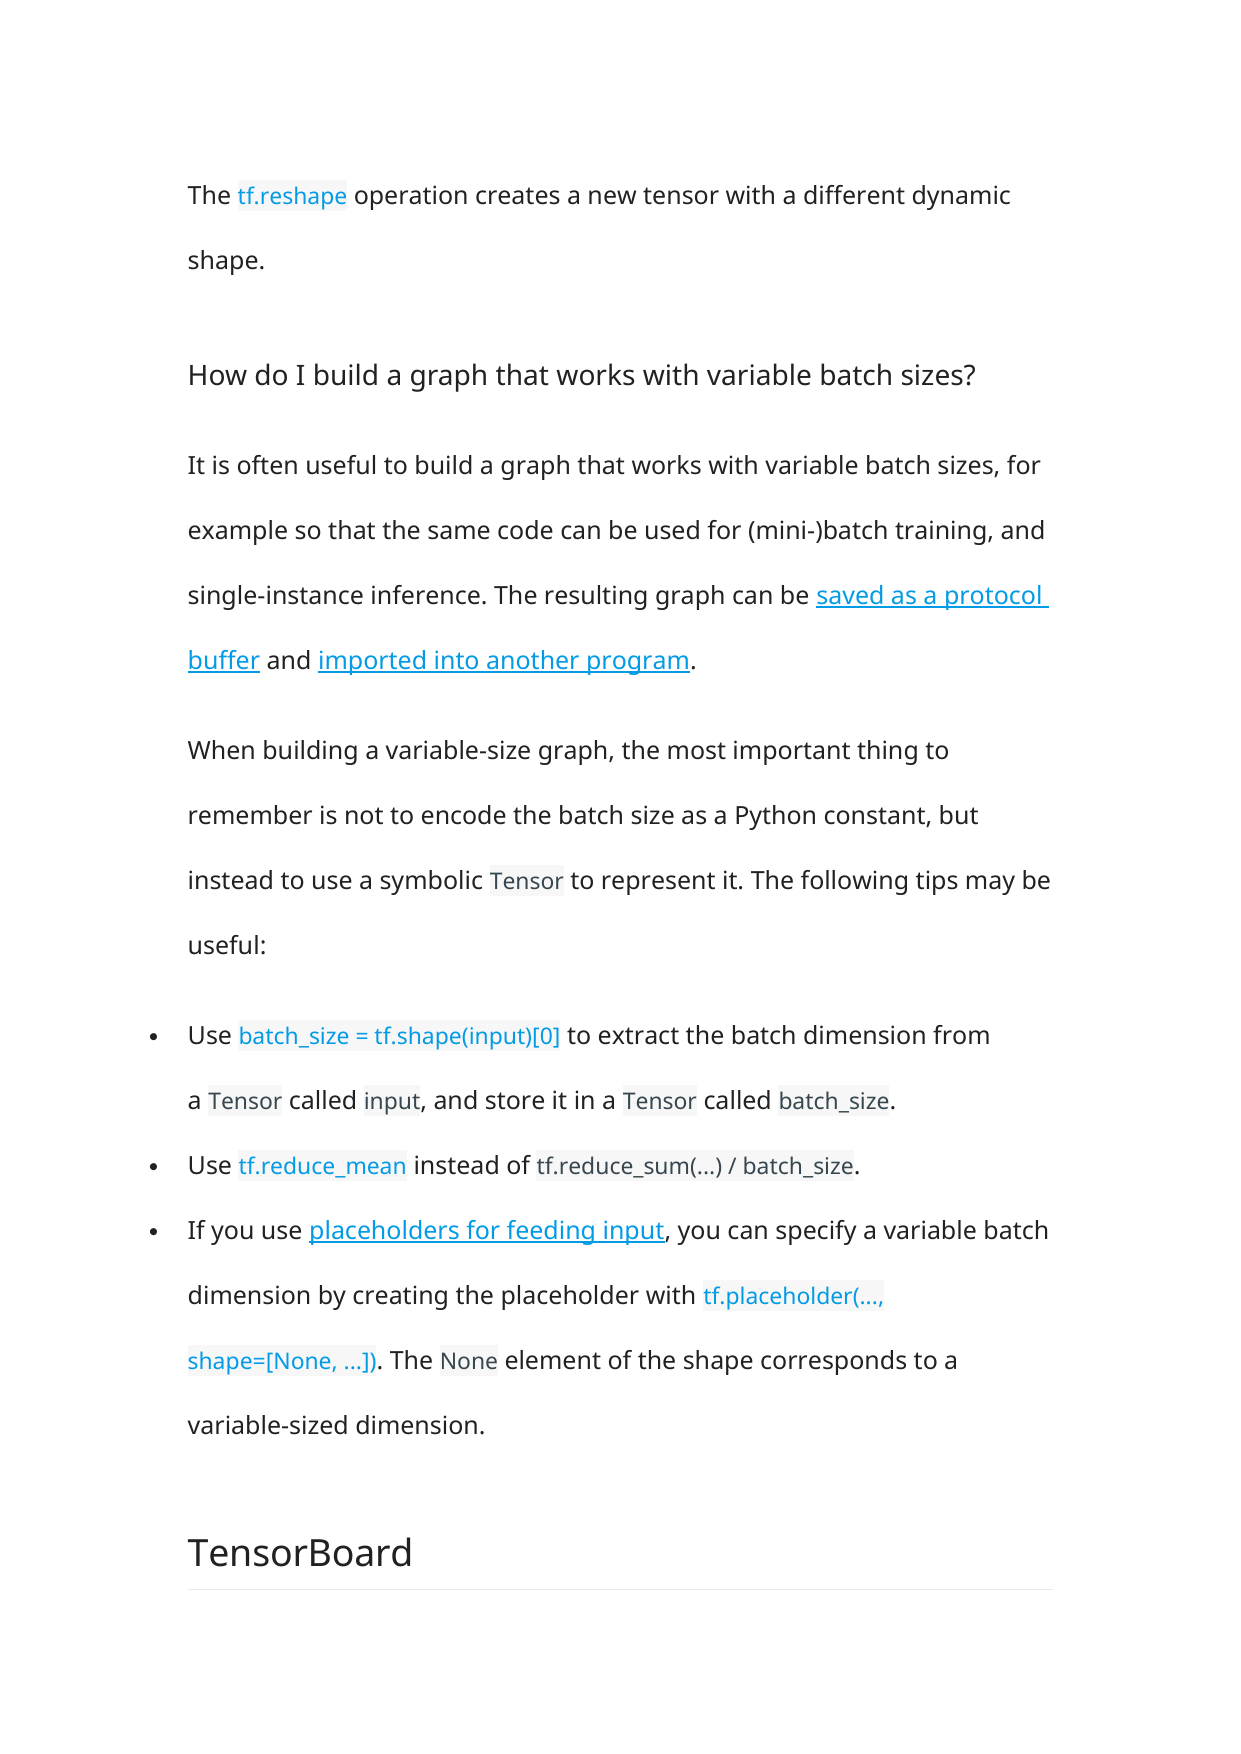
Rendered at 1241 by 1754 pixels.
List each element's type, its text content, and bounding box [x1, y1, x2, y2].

list Use batch_size = tf.shape(input)[0] to extract the batch dimension from a Tensor called input, and store it in a Tensor called batch_size. [150, 1002, 1053, 1132]
subtitle TensorBoard [187, 1519, 1053, 1590]
text It is often useful to build a graph that works with variable batch sizes, for example so that the same code can be used for (mini-)batch training, and single-instance inference. The resulting graph can be saved as a protocol buffer and imported into another program. [187, 432, 1053, 692]
text The tf.reshape operation creates a new tensor with a different dynamic shape. [187, 162, 1053, 292]
list If you use placeholders for feeding input, you can specify a variable batch dimension by creating the placeholder with tf.placeholder(..., shape=[None, ...]). The None element of the shape corresponds to a variable-sized dimension. [150, 1197, 1053, 1457]
list Use tf.reduce_mean instead of tf.reduce_sum(...) / batch_size. [150, 1132, 1053, 1197]
subtitle How do I build a graph that works with variable batch sizes? [187, 342, 1053, 407]
text When building a variable-size graph, the most important thing to remember is not to encode the batch size as a Python constant, but instead to use a symbolic Tensor to represent it. The following tips may be useful: [187, 717, 1053, 977]
